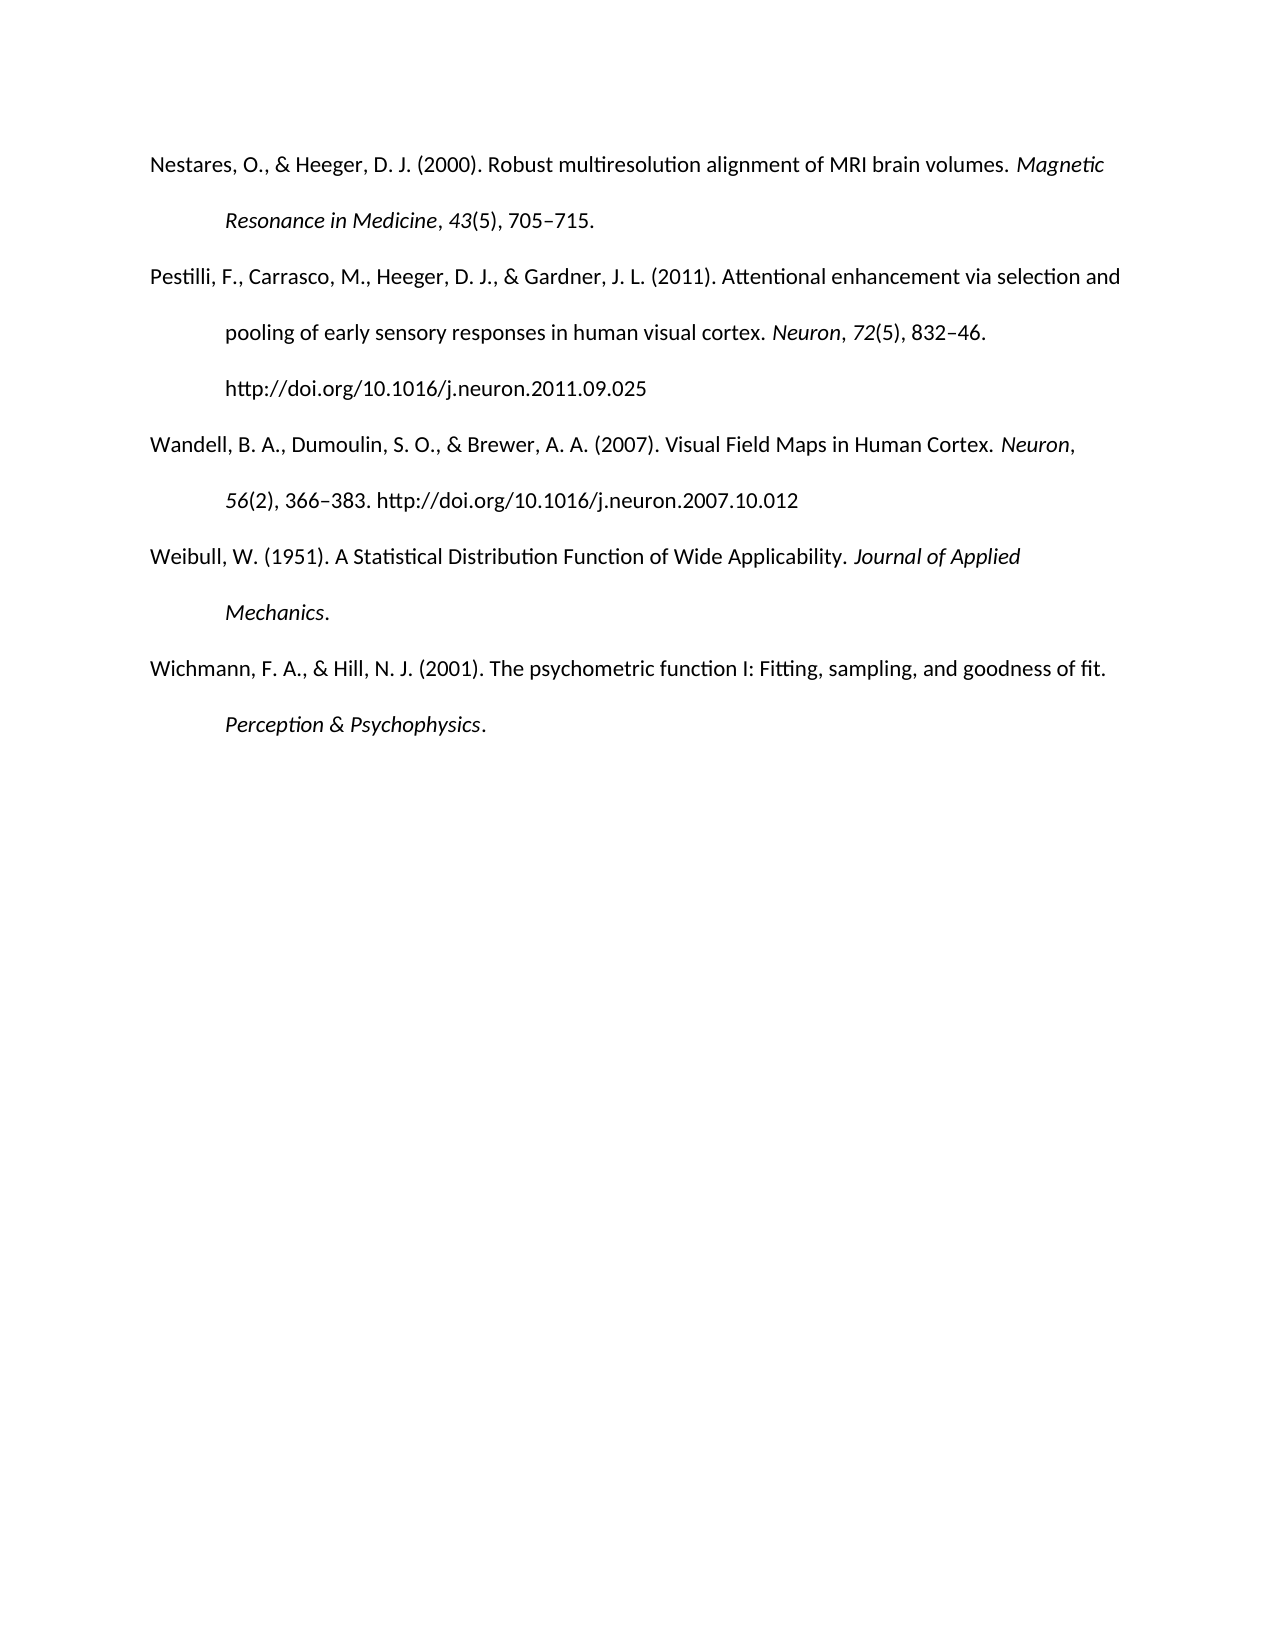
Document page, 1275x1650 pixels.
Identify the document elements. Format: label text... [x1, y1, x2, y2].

text Wandell, B. A., Dumoulin, S. O., & Brewer, A. A. (2007). Visual Field Maps in Human Cortex. Neuron, 56(2), 366–383. http://doi.org/10.1016/j.neuron.2007.10.012 [150, 430, 1125, 514]
text Pestilli, F., Carrasco, M., Heeger, D. J., & Gardner, J. L. (2011). Attentional enhancement via selection and pooling of early sensory responses in human visual cortex. Neuron, 72(5), 832–46. http://doi.org/10.1016/j.neuron.2011.09.025 [150, 262, 1125, 402]
text Wichmann, F. A., & Hill, N. J. (2001). The psychometric function I: Fitting, sampling, and goodness of fit. Perception & Psychophysics. [150, 654, 1125, 738]
text Nestares, O., & Heeger, D. J. (2000). Robust multiresolution alignment of MRI brain volumes. Magnetic Resonance in Medicine, 43(5), 705–715. [150, 150, 1125, 234]
text Weibull, W. (1951). A Statistical Distribution Function of Wide Applicability. Journal of Applied Mechanics. [150, 542, 1125, 626]
